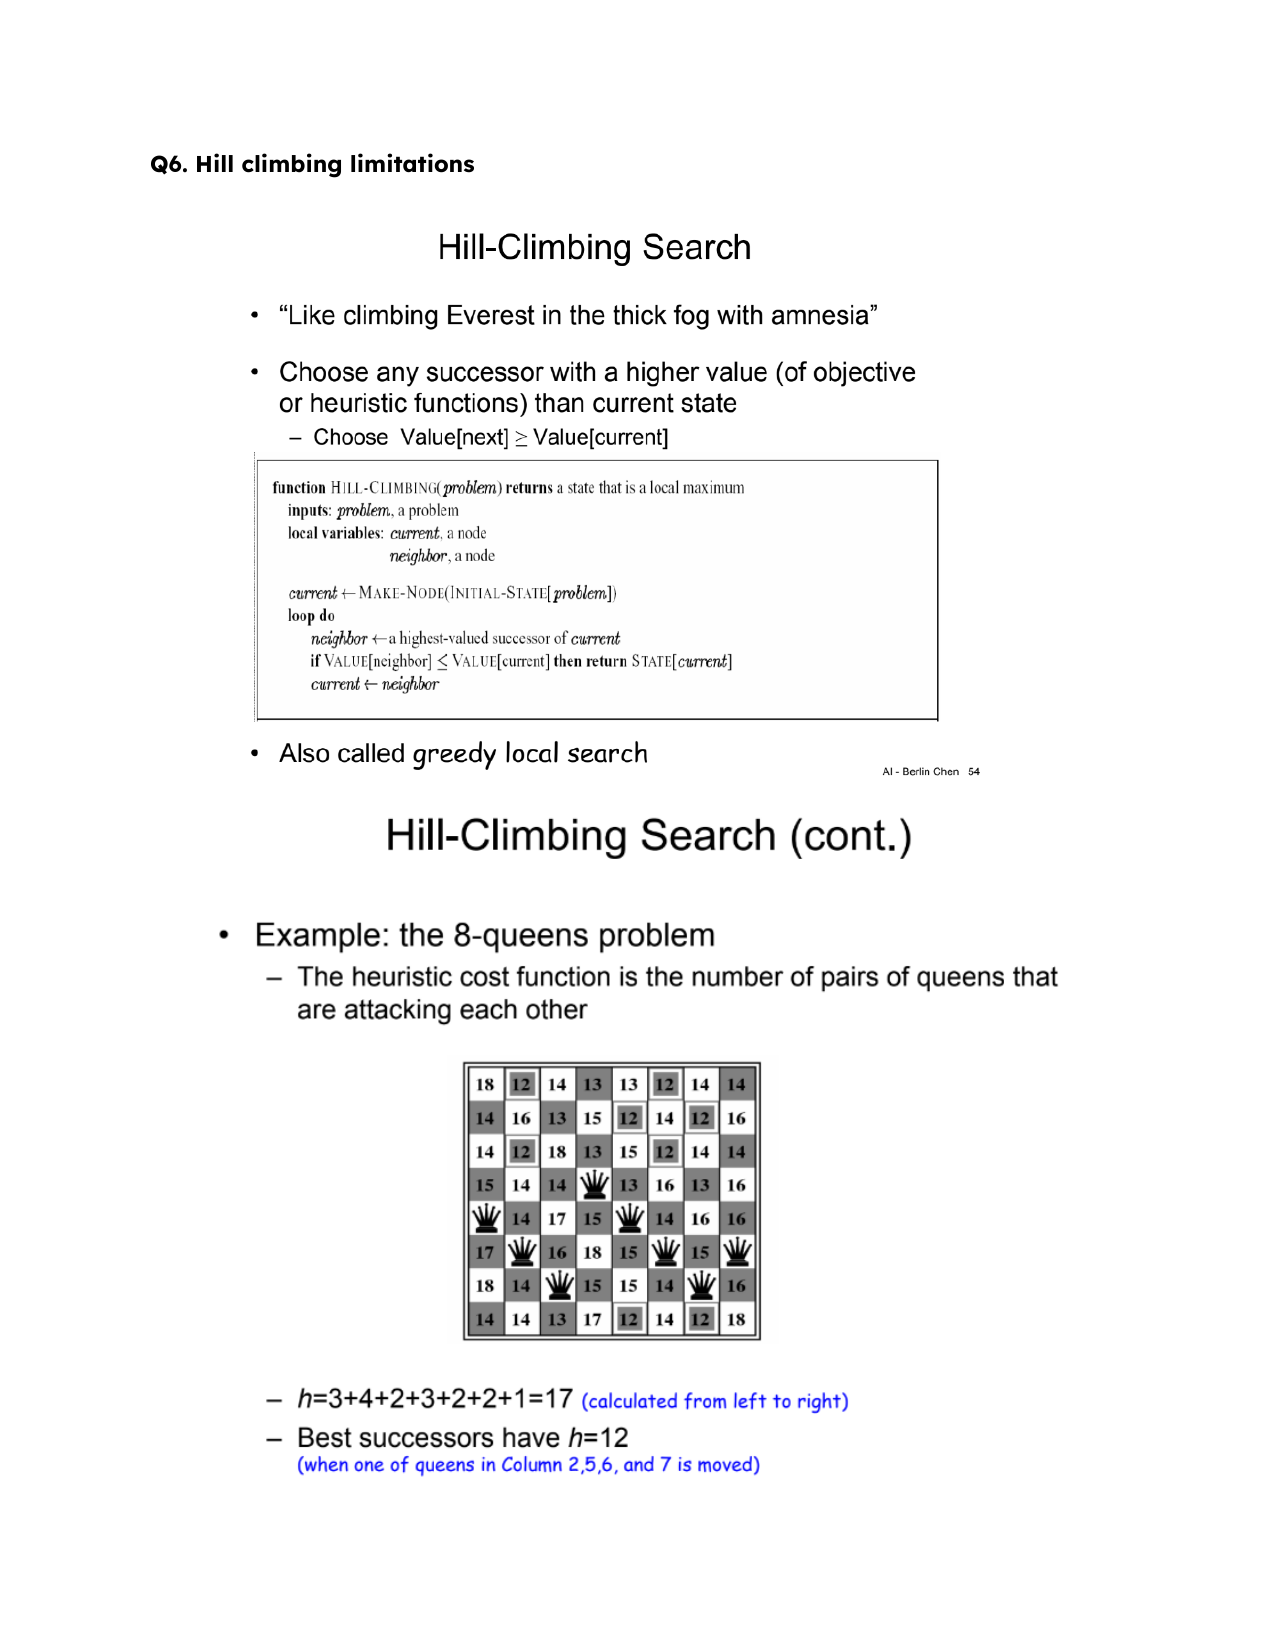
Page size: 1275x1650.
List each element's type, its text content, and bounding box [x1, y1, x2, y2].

picture [150, 182, 1003, 783]
picture [150, 786, 1125, 1479]
text Q6. Hill climbing limitations [150, 150, 1125, 179]
